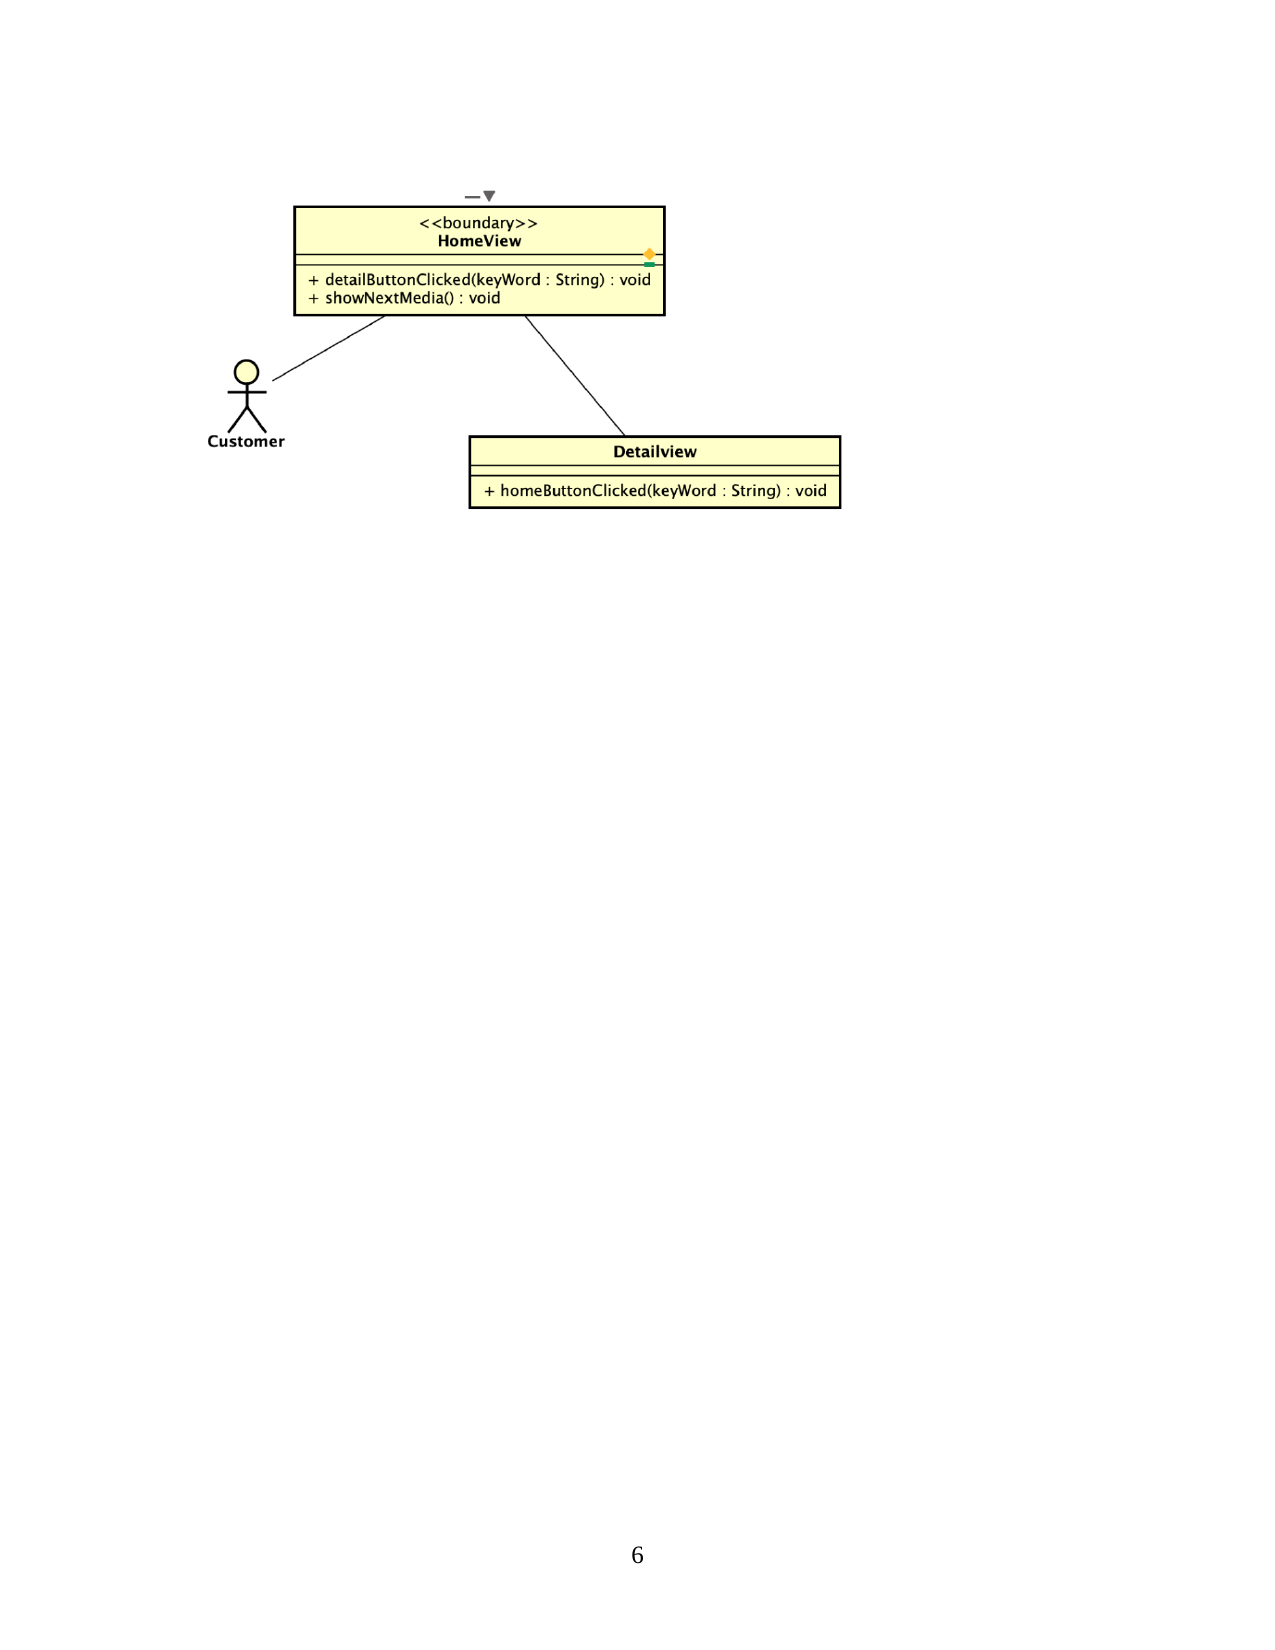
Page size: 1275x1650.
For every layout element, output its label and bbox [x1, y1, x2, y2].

picture [187, 150, 938, 638]
